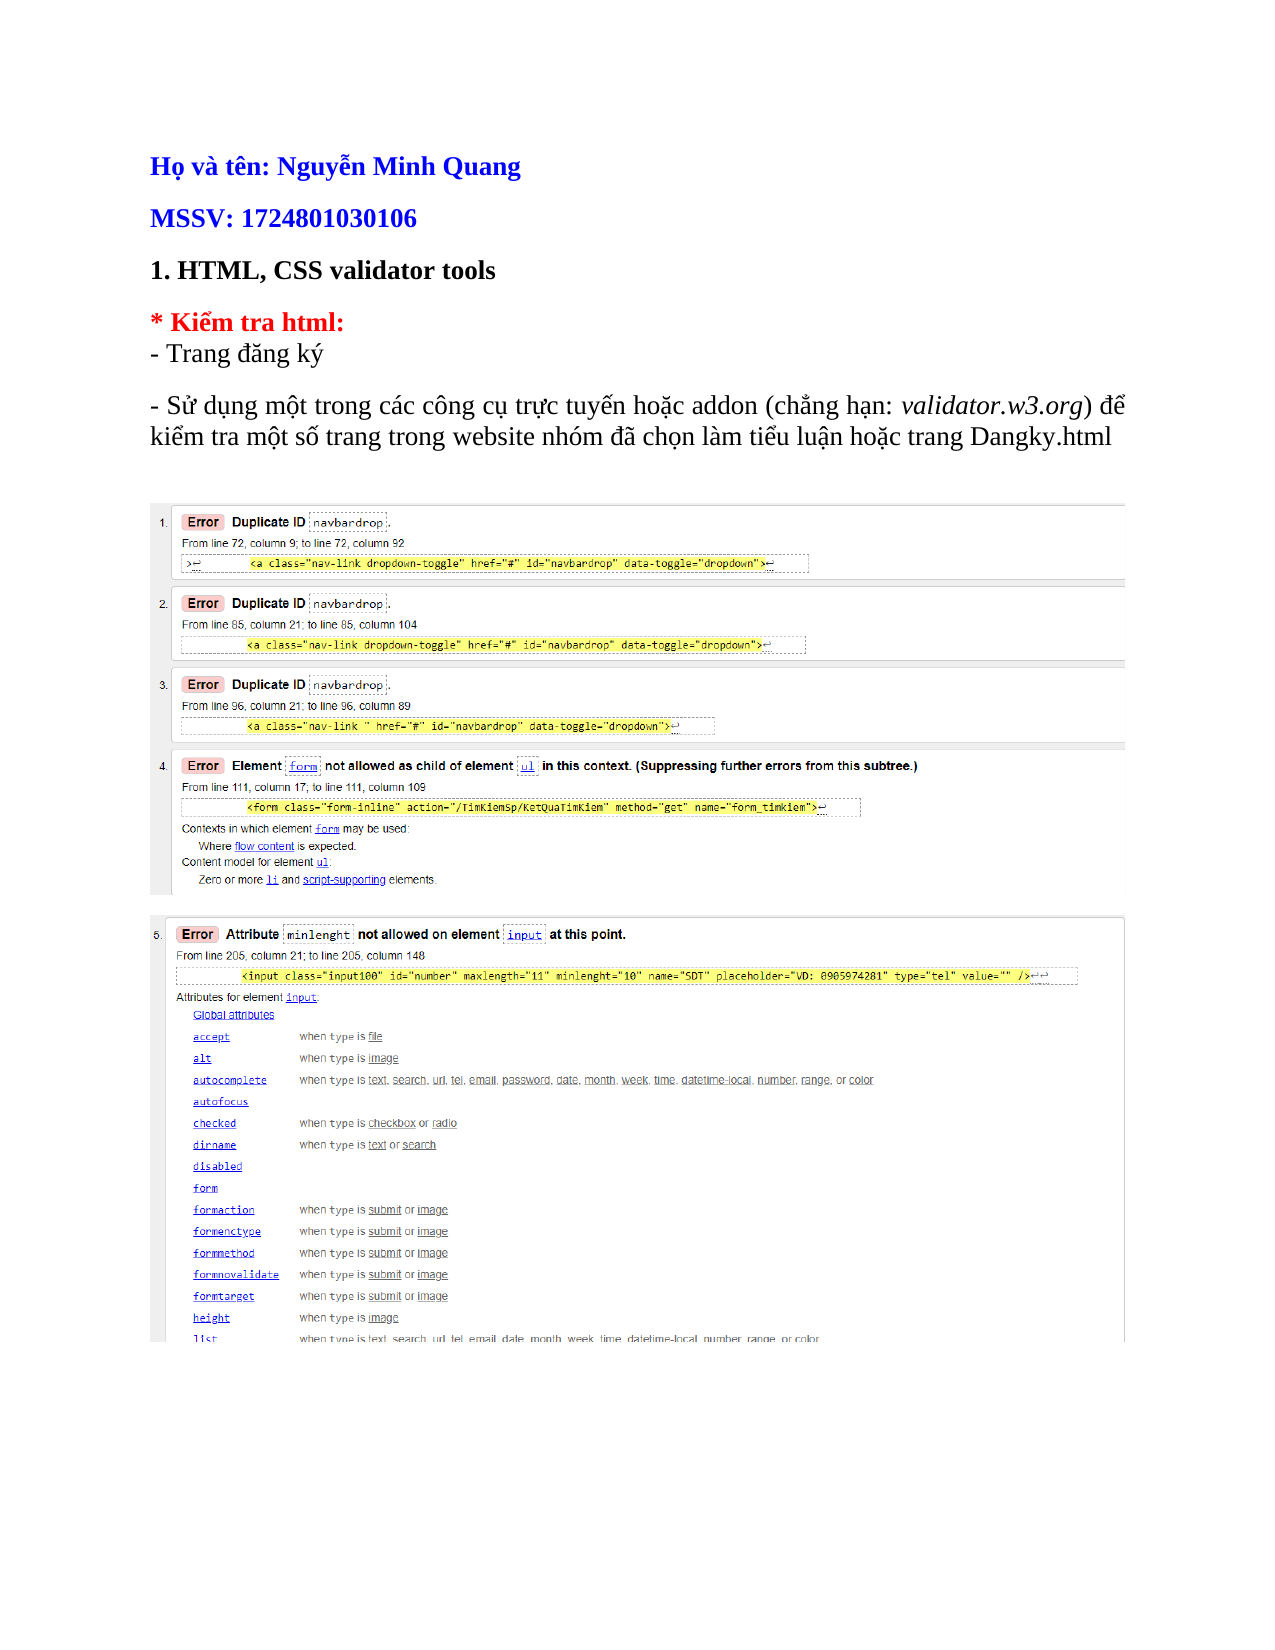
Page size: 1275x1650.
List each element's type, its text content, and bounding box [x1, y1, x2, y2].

text Họ và tên: Nguyễn Minh Quang [150, 150, 1125, 181]
picture [150, 503, 1125, 895]
text * Kiểm tra html: [150, 306, 1125, 337]
picture [150, 915, 1125, 1342]
text MSSV: 1724801030106 [150, 202, 1125, 233]
text 1. HTML, CSS validator tools [150, 254, 1125, 285]
text - Trang đăng ký [150, 337, 1125, 368]
text - Sử dụng một trong các công cụ trực tuyến hoặc addon (chẳng hạn: validator.w3.org) để kiểm tra một số trang trong website nhóm đã chọn làm tiểu luận hoặc trang Dangky.html [150, 389, 1125, 451]
